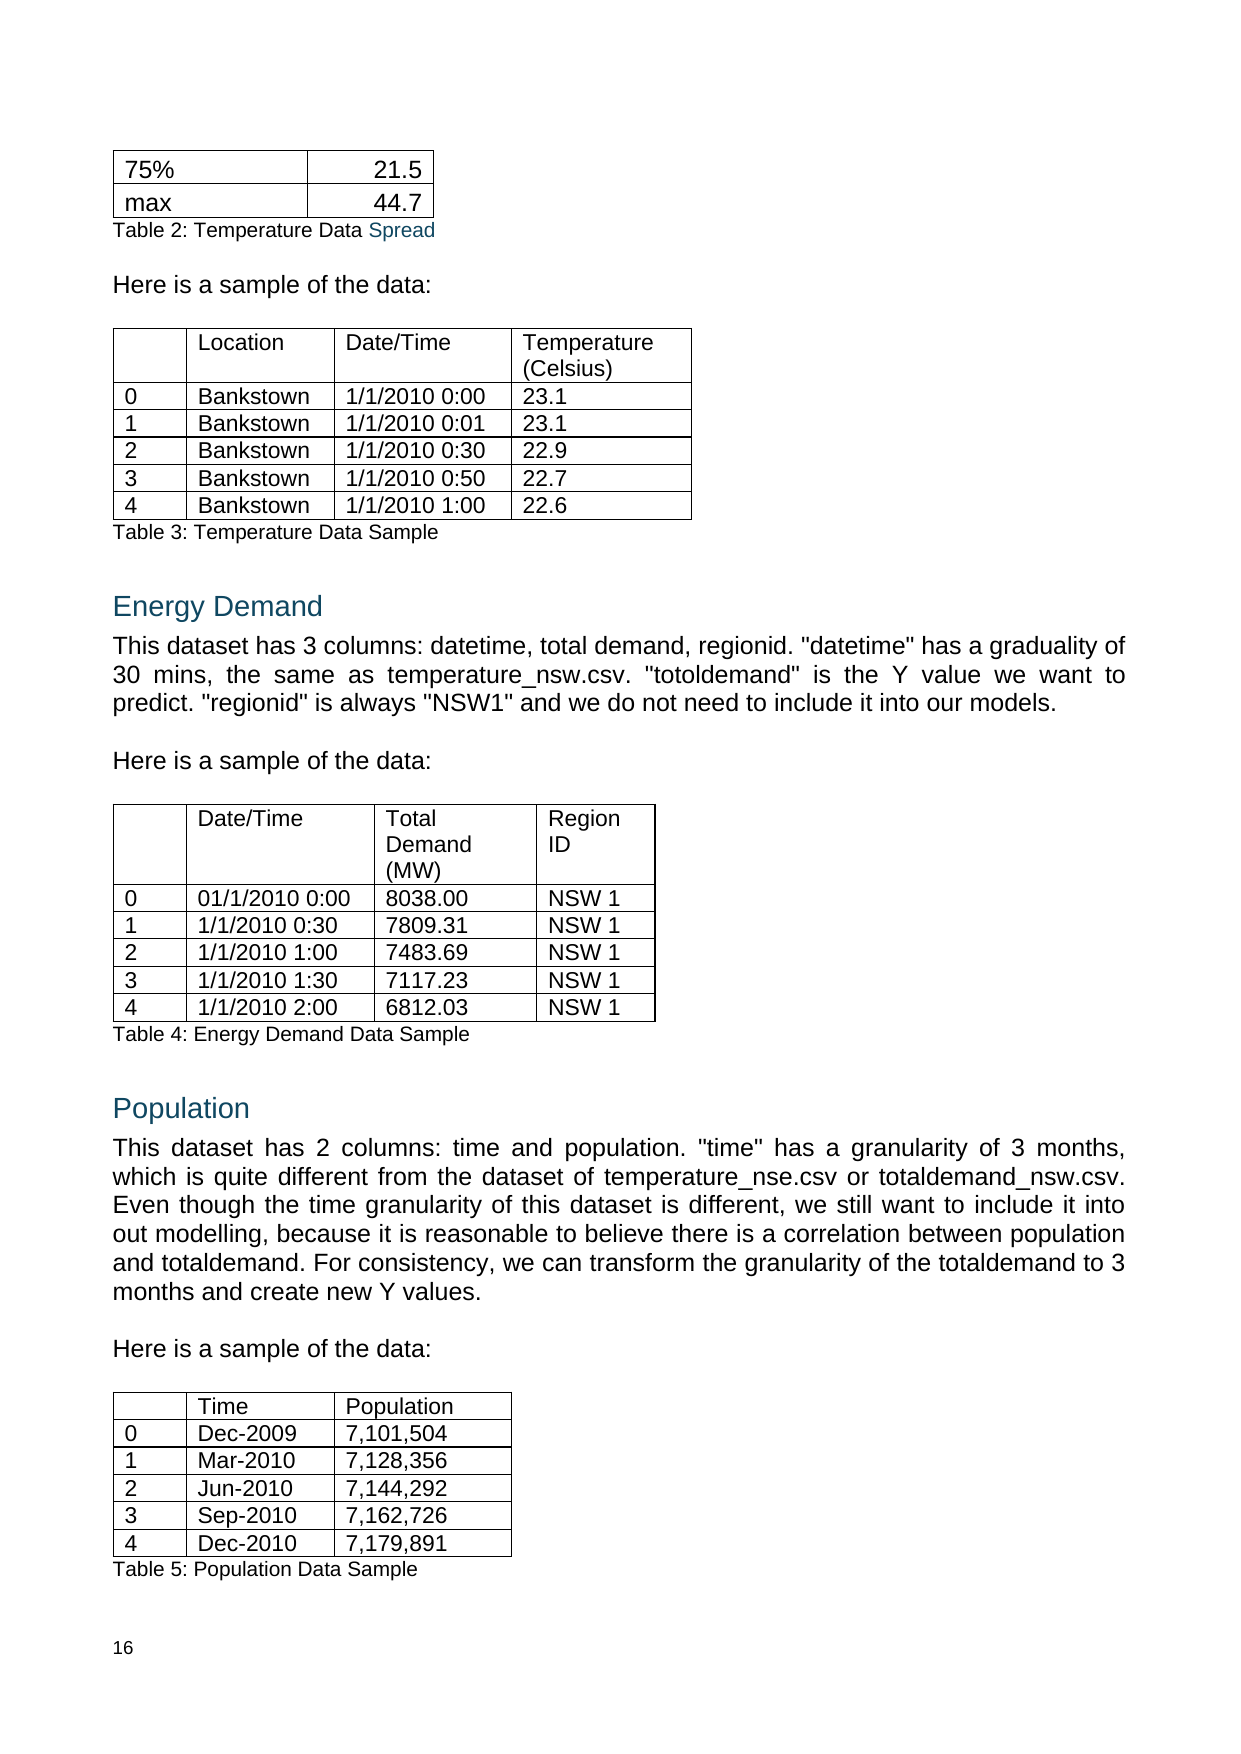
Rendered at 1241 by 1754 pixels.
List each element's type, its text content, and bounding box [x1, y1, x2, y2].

table_cell 7117.23 [375, 967, 536, 993]
table_cell 8038.00 [375, 885, 536, 911]
table_cell NSW 1 [537, 939, 654, 966]
table_cell 44.7 [308, 184, 433, 217]
table_cell 2 [114, 438, 186, 464]
table_cell 1/1/2010 0:30 [335, 438, 511, 464]
table_header [114, 805, 186, 883]
text Here is a sample of the data: [112, 1334, 1128, 1363]
table_cell 7483.69 [375, 939, 536, 966]
table_cell Sep-2010 [187, 1502, 334, 1528]
table_cell max [114, 184, 307, 217]
text This dataset has 3 columns: datetime, total demand, regionid. "datetime" has a graduality of 30 mins, the same as temperature_nsw.csv. "totoldemand" is the Y value we want to predict. "regionid" is always "NSW1" and we do not need to include it into our models. [112, 631, 1128, 717]
table_cell NSW 1 [537, 967, 654, 993]
subtitle Energy Demand [112, 589, 1128, 623]
table_cell 21.5 [308, 151, 433, 183]
table_cell 23.1 [512, 383, 691, 409]
subtitle Population [112, 1091, 1128, 1124]
table_cell 7,128,356 [335, 1448, 511, 1474]
table_cell Mar-2010 [187, 1448, 334, 1474]
table_cell 01/1/2010 0:00 [187, 885, 374, 911]
table_cell 1/1/2010 0:50 [335, 465, 511, 491]
table_cell 3 [114, 465, 186, 491]
table_cell 22.6 [512, 492, 691, 519]
table_cell 23.1 [512, 410, 691, 436]
text Table 5: Population Data Sample [112, 1557, 1128, 1581]
table_cell Bankstown [187, 438, 334, 464]
text Here is a sample of the data: [112, 746, 1128, 775]
table_cell 4 [114, 492, 186, 519]
table_cell Dec-2009 [187, 1420, 334, 1446]
table_cell Bankstown [187, 492, 334, 519]
table_cell 22.7 [512, 465, 691, 491]
table_cell NSW 1 [537, 994, 654, 1021]
table_cell 0 [114, 885, 186, 911]
table_cell 7,179,891 [335, 1530, 511, 1556]
table_cell 7,101,504 [335, 1420, 511, 1446]
table_header [114, 1393, 186, 1419]
table_cell 1 [114, 1448, 186, 1474]
table_cell 22.9 [512, 438, 691, 464]
table_header Time [187, 1393, 334, 1419]
table_cell 1/1/2010 0:00 [335, 383, 511, 409]
table_cell 7,144,292 [335, 1475, 511, 1501]
table_cell Bankstown [187, 465, 334, 491]
table_cell 1 [114, 912, 186, 938]
table_cell 1/1/2010 1:30 [187, 967, 374, 993]
table_cell 2 [114, 1475, 186, 1501]
table_cell 3 [114, 1502, 186, 1528]
table_cell 4 [114, 1530, 186, 1556]
table_cell 2 [114, 939, 186, 966]
text This dataset has 2 columns: time and population. "time" has a granularity of 3 months, which is quite different from the dataset of temperature_nse.csv or totaldemand_nsw.csv. Even though the time granularity of this dataset is different, we still want to include it into out modelling, because it is reasonable to believe there is a correlation between population and totaldemand. For consistency, we can transform the granularity of the totaldemand to 3 months and create new Y values. [112, 1133, 1128, 1305]
table_cell NSW 1 [537, 885, 654, 911]
table_cell 1/1/2010 0:01 [335, 410, 511, 436]
table_cell Jun-2010 [187, 1475, 334, 1501]
table_cell 4 [114, 994, 186, 1021]
table_cell 1/1/2010 1:00 [335, 492, 511, 519]
text Here is a sample of the data: [112, 270, 1128, 299]
table_cell 75% [114, 151, 307, 183]
table_cell Dec-2010 [187, 1530, 334, 1556]
table_header Temperature (Celsius) [512, 329, 691, 382]
table_cell 7809.31 [375, 912, 536, 938]
table_cell 7,162,726 [335, 1502, 511, 1528]
text Table 4: Energy Demand Data Sample [112, 1022, 1128, 1046]
text Table 3: Temperature Data Sample [112, 520, 1128, 544]
table_cell 1 [114, 410, 186, 436]
table_cell 0 [114, 383, 186, 409]
table_header Date/Time [335, 329, 511, 382]
table_cell 1/1/2010 0:30 [187, 912, 374, 938]
table_cell 6812.03 [375, 994, 536, 1021]
table_cell NSW 1 [537, 912, 654, 938]
table_cell Bankstown [187, 383, 334, 409]
table_header Location [187, 329, 334, 382]
table_header Total Demand (MW) [375, 805, 536, 883]
table_cell 1/1/2010 2:00 [187, 994, 374, 1021]
table_cell 3 [114, 967, 186, 993]
table_header Region ID [537, 805, 654, 883]
table_cell 1/1/2010 1:00 [187, 939, 374, 966]
table_header [114, 329, 186, 382]
table_header Population [335, 1393, 511, 1419]
table_header Date/Time [187, 805, 374, 883]
text Table 2: Temperature Data Spread [112, 218, 1128, 242]
table_cell 0 [114, 1420, 186, 1446]
table_cell Bankstown [187, 410, 334, 436]
